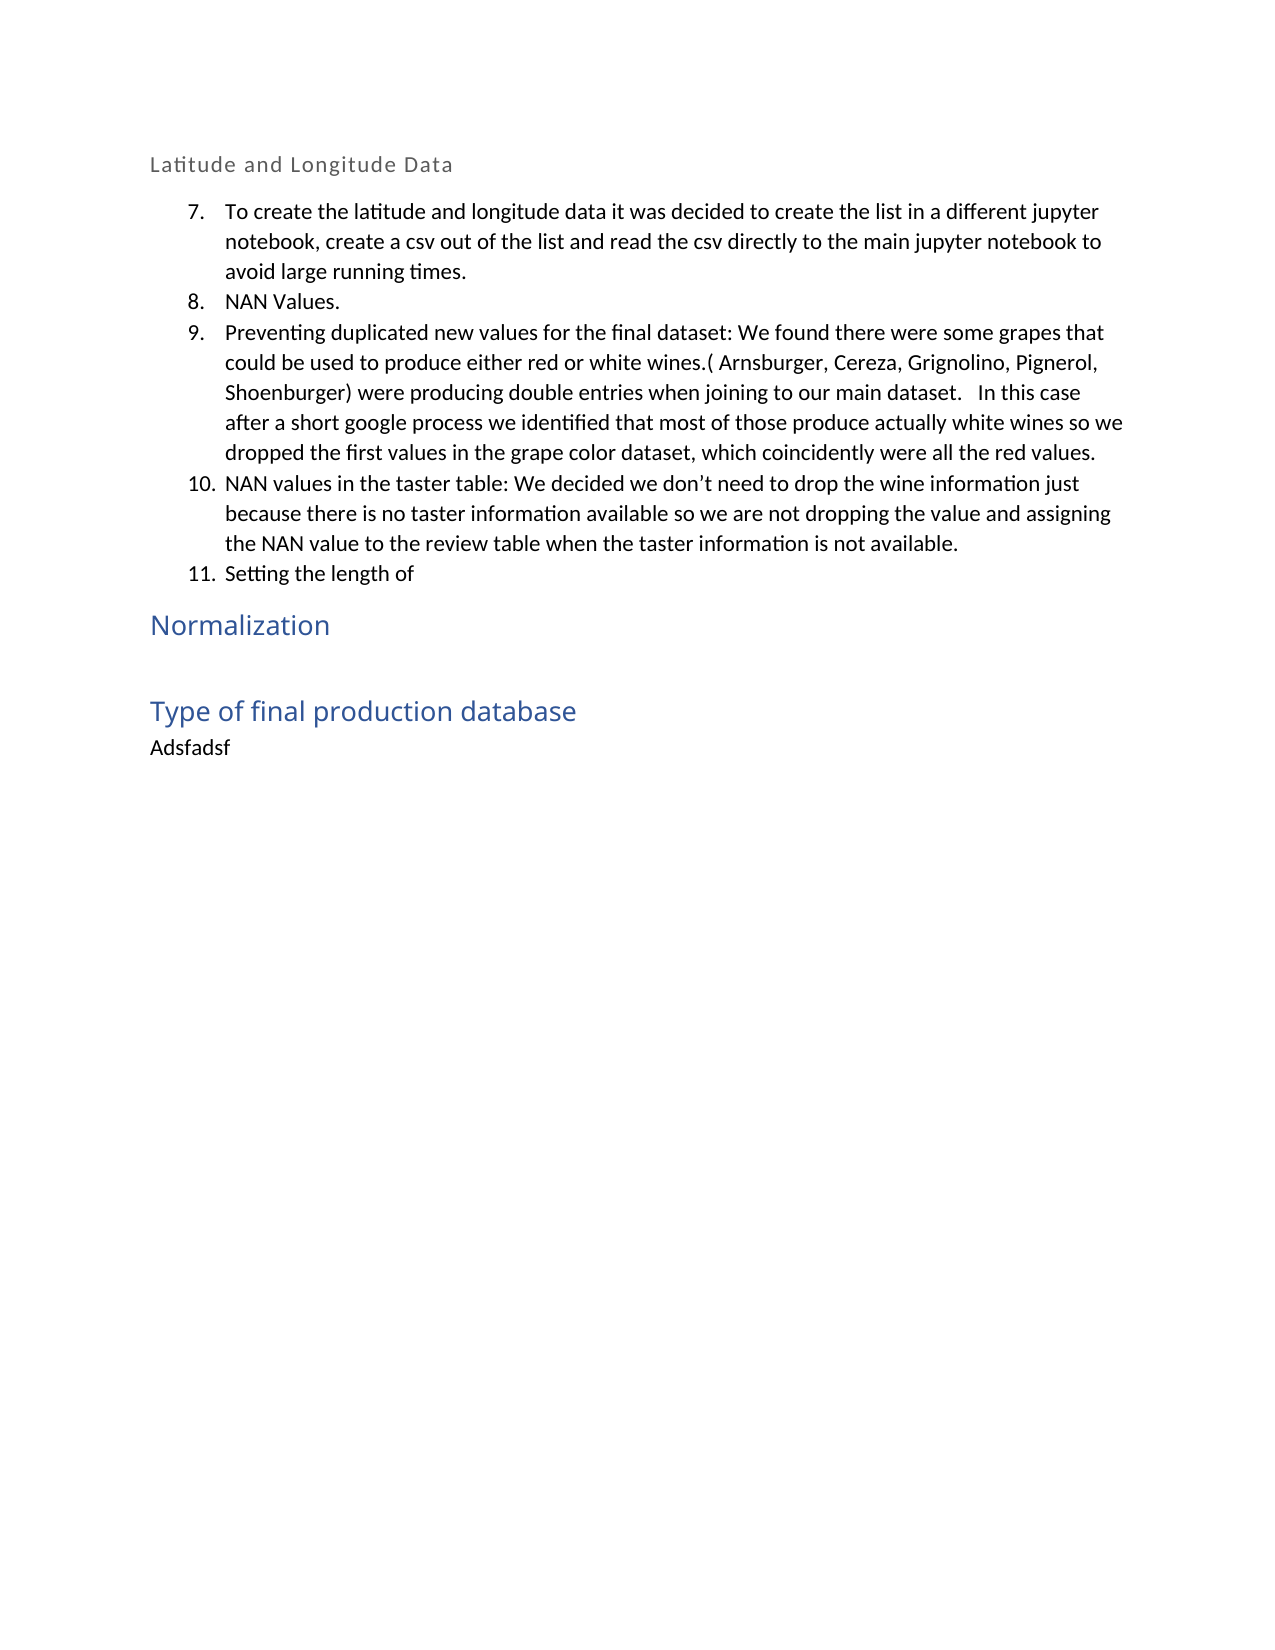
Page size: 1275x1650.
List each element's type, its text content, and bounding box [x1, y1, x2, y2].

subtitle Type of final production database [150, 693, 1125, 730]
text Adsfadsf [150, 733, 1125, 761]
list NAN values in the taster table: We decided we don’t need to drop the wine information just because there is no taster information available so we are not dropping the value and assigning the NAN value to the review table when the taster information is not available. [187, 469, 1125, 557]
list NAN Values. [187, 287, 1125, 316]
list Setting the length of [187, 559, 1125, 587]
list Preventing duplicated new values for the final dataset: We found there were some grapes that could be used to produce either red or white wines.( Arnsburger, Cereza, Grignolino, Pignerol, Shoenburger) were producing double entries when joining to our main dataset. In this case after a short google process we identified that most of those produce actually white wines so we dropped the first values in the grape color dataset, which coincidently were all the red values. [187, 318, 1125, 467]
subtitle Normalization [150, 606, 1125, 643]
subtitle Latitude and Longitude Data [150, 150, 1125, 178]
list To create the latitude and longitude data it was decided to create the list in a different jupyter notebook, create a csv out of the list and read the csv directly to the main jupyter notebook to avoid large running times. [187, 197, 1125, 285]
